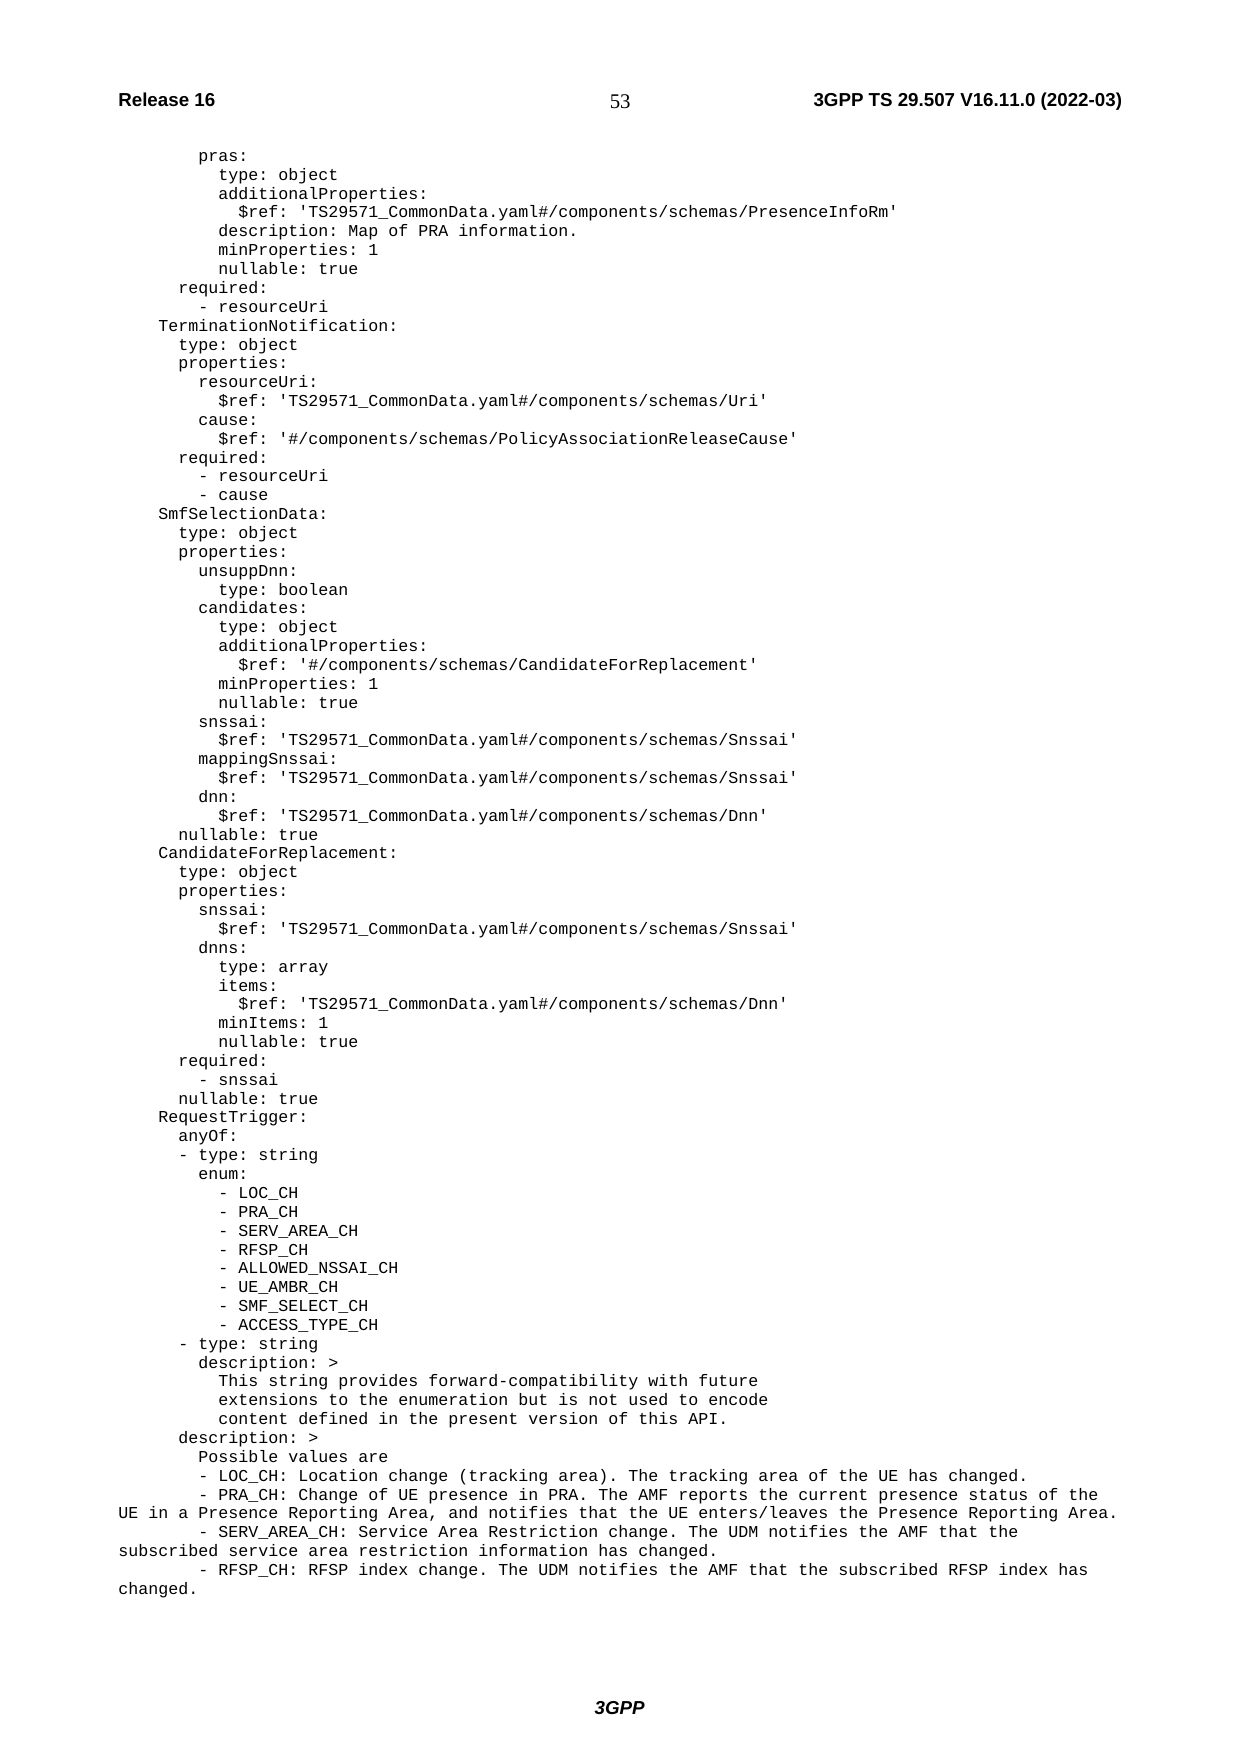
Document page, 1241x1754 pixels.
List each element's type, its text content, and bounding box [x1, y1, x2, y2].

text $ref: 'TS29571_CommonData.yaml#/components/schemas/PresenceInfoRm' [118, 204, 1122, 223]
text CandidateForReplacement: [118, 845, 1122, 864]
text properties: [118, 355, 1122, 374]
text unsuppDnn: [118, 562, 1122, 581]
text $ref: 'TS29571_CommonData.yaml#/components/schemas/Dnn' [118, 807, 1122, 826]
text snssai: [118, 902, 1122, 921]
text - ACCESS_TYPE_CH [118, 1316, 1122, 1335]
text - LOC_CH: Location change (tracking area). The tracking area of the UE has changed. [118, 1467, 1122, 1486]
text nullable: true [118, 261, 1122, 279]
text - UE_AMBR_CH [118, 1279, 1122, 1298]
text $ref: 'TS29571_CommonData.yaml#/components/schemas/Snssai' [118, 921, 1122, 939]
text required: [118, 279, 1122, 298]
text required: [118, 1052, 1122, 1071]
text $ref: 'TS29571_CommonData.yaml#/components/schemas/Snssai' [118, 770, 1122, 788]
text - SERV_AREA_CH [118, 1222, 1122, 1241]
text $ref: 'TS29571_CommonData.yaml#/components/schemas/Snssai' [118, 732, 1122, 751]
text - type: string [118, 1335, 1122, 1354]
text - PRA_CH [118, 1203, 1122, 1222]
text - LOC_CH [118, 1184, 1122, 1203]
text additionalProperties: [118, 638, 1122, 657]
text properties: [118, 883, 1122, 902]
text cause: [118, 411, 1122, 430]
text - type: string [118, 1147, 1122, 1166]
text type: object [118, 166, 1122, 185]
text - resourceUri [118, 298, 1122, 317]
text type: object [118, 524, 1122, 543]
text required: [118, 449, 1122, 468]
text This string provides forward-compatibility with future [118, 1373, 1122, 1392]
text $ref: '#/components/schemas/CandidateForReplacement' [118, 657, 1122, 675]
text dnn: [118, 788, 1122, 807]
text RequestTrigger: [118, 1109, 1122, 1128]
text - RFSP_CH: RFSP index change. The UDM notifies the AMF that the subscribed RFSP index has changed. [118, 1562, 1122, 1599]
text candidates: [118, 600, 1122, 619]
text enum: [118, 1166, 1122, 1184]
text nullable: true [118, 694, 1122, 713]
text - SMF_SELECT_CH [118, 1298, 1122, 1316]
text items: [118, 977, 1122, 996]
text SmfSelectionData: [118, 506, 1122, 524]
text $ref: 'TS29571_CommonData.yaml#/components/schemas/Dnn' [118, 996, 1122, 1015]
text minProperties: 1 [118, 675, 1122, 694]
text extensions to the enumeration but is not used to encode [118, 1392, 1122, 1411]
text - PRA_CH: Change of UE presence in PRA. The AMF reports the current presence status of the UE in a Presence Reporting Area, and notifies that the UE enters/leaves the Presence Reporting Area. [118, 1486, 1122, 1524]
text - snssai [118, 1071, 1122, 1090]
text nullable: true [118, 826, 1122, 845]
text dnns: [118, 939, 1122, 958]
text description: > [118, 1429, 1122, 1448]
text - RFSP_CH [118, 1241, 1122, 1260]
text type: array [118, 958, 1122, 977]
text minItems: 1 [118, 1015, 1122, 1034]
text properties: [118, 543, 1122, 562]
text resourceUri: [118, 374, 1122, 393]
text additionalProperties: [118, 185, 1122, 204]
text type: boolean [118, 581, 1122, 600]
text - ALLOWED_NSSAI_CH [118, 1260, 1122, 1279]
text minProperties: 1 [118, 242, 1122, 261]
text - cause [118, 487, 1122, 506]
text description: > [118, 1354, 1122, 1373]
text snssai: [118, 713, 1122, 732]
text type: object [118, 864, 1122, 883]
text Possible values are [118, 1448, 1122, 1467]
text pras: [118, 147, 1122, 166]
text type: object [118, 336, 1122, 355]
text $ref: 'TS29571_CommonData.yaml#/components/schemas/Uri' [118, 393, 1122, 411]
text nullable: true [118, 1090, 1122, 1109]
text $ref: '#/components/schemas/PolicyAssociationReleaseCause' [118, 430, 1122, 449]
text description: Map of PRA information. [118, 223, 1122, 242]
text nullable: true [118, 1034, 1122, 1052]
text mappingSnssai: [118, 751, 1122, 770]
text anyOf: [118, 1128, 1122, 1147]
text - SERV_AREA_CH: Service Area Restriction change. The UDM notifies the AMF that the subscribed service area restriction information has changed. [118, 1524, 1122, 1562]
text - resourceUri [118, 468, 1122, 487]
text type: object [118, 619, 1122, 638]
text content defined in the present version of this API. [118, 1411, 1122, 1429]
text TerminationNotification: [118, 317, 1122, 336]
